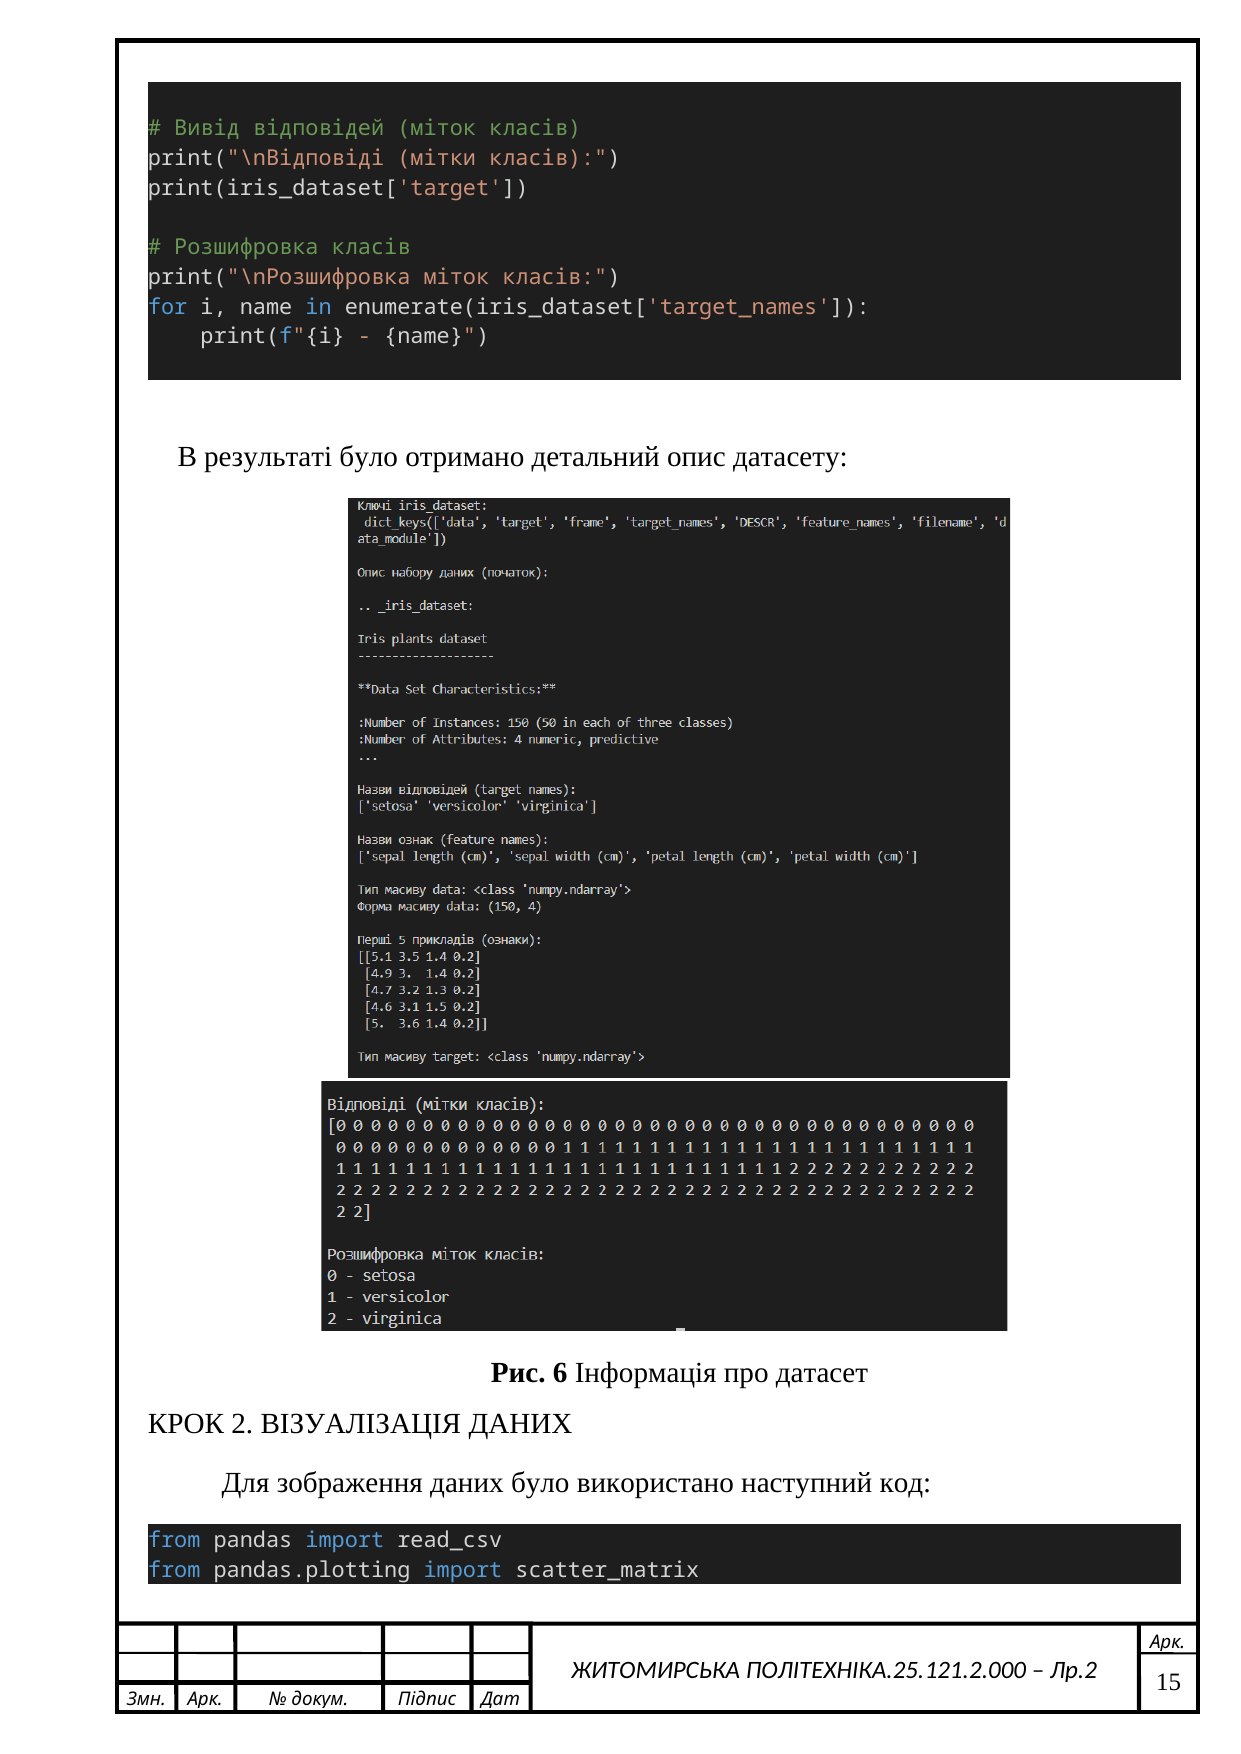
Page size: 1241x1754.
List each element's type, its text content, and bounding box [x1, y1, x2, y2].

text КРОК 2. ВІЗУАЛІЗАЦІЯ ДАНИХ [148, 1406, 1181, 1439]
picture [348, 498, 1011, 1078]
text В результаті було отримано детальний опис датасету: [148, 439, 1181, 473]
text print(f"{i} - {name}") [148, 321, 1181, 350]
text for i, name in enumerate(iris_dataset['target_names']): [148, 291, 1181, 321]
text print("\nВідповіді (мітки класів):") [148, 142, 1181, 172]
text Для зображення даних було використано наступний код: [148, 1465, 1181, 1499]
text print("\nРозшифровка міток класів:") [148, 261, 1181, 291]
text # Розшифровка класів [148, 231, 1181, 261]
text from pandas.plotting import scatter_matrix [148, 1554, 1181, 1584]
picture [321, 1081, 1008, 1331]
text print(iris_dataset['target']) [148, 172, 1181, 201]
text # Вивід відповідей (міток класів) [148, 112, 1181, 142]
text from pandas import read_csv [148, 1524, 1181, 1554]
text Рис. 6 Інформація про датасет [148, 1355, 1181, 1389]
